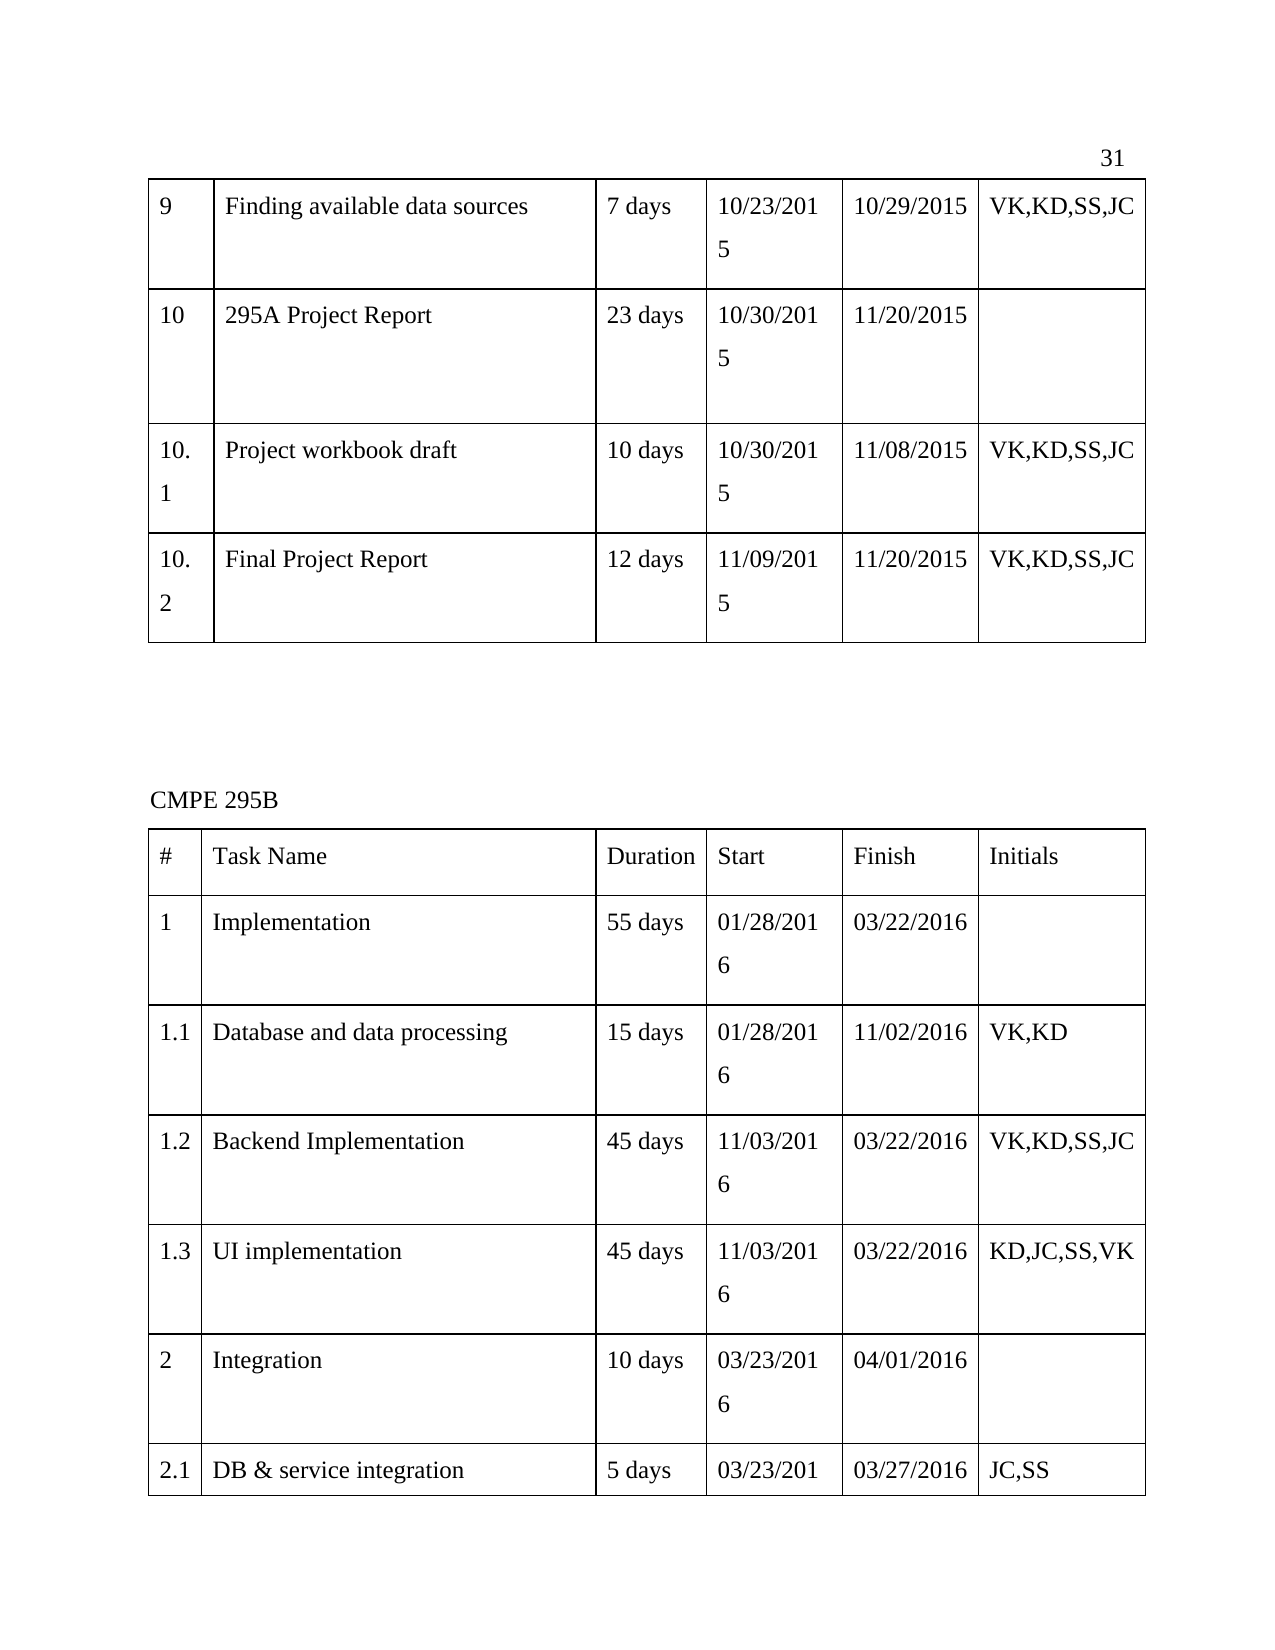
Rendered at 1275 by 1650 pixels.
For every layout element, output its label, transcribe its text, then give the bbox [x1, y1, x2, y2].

table_cell 11/20/2015 [843, 290, 978, 422]
table_header # [149, 830, 201, 895]
table_header Task Name [202, 830, 595, 895]
table_cell Project workbook draft [215, 424, 595, 532]
table_header Duration [597, 830, 706, 895]
table_cell VK,KD,SS,JC [979, 534, 1145, 642]
table_cell 03/27/2016 [843, 1444, 978, 1495]
table_header Finish [843, 830, 978, 895]
table_cell Final Project Report [215, 534, 595, 642]
table_cell 10.2 [149, 534, 213, 642]
table_cell 01/28/2016 [707, 896, 842, 1004]
table_cell 10.1 [149, 424, 213, 532]
table_cell 9 [149, 180, 213, 288]
table_cell 45 days [597, 1225, 706, 1333]
table_cell 03/23/2016 [707, 1335, 842, 1443]
table_cell JC,SS [979, 1444, 1145, 1495]
table_cell 7 days [597, 180, 706, 288]
table_cell 10 days [597, 1335, 706, 1443]
table_cell VK,KD,SS,JC [979, 424, 1145, 532]
table_cell VK,KD,SS,JC [979, 1116, 1145, 1223]
table_cell 10/23/2015 [707, 180, 842, 288]
table_cell 5 days [597, 1444, 706, 1495]
table_cell 01/28/2016 [707, 1006, 842, 1114]
table_cell 23 days [597, 290, 706, 422]
table_cell 11/03/2016 [707, 1116, 842, 1223]
table_cell 15 days [597, 1006, 706, 1114]
table_cell [979, 290, 1145, 422]
table_cell Implementation [202, 896, 595, 1004]
table_cell 10 days [597, 424, 706, 532]
text CMPE 295B [150, 785, 1125, 814]
table_cell 2.1 [149, 1444, 201, 1495]
table_cell [979, 896, 1145, 1004]
table_cell Database and data processing [202, 1006, 595, 1114]
table_cell 11/20/2015 [843, 534, 978, 642]
table_cell VK,KD [979, 1006, 1145, 1114]
table_header Initials [979, 830, 1145, 895]
table_cell Integration [202, 1335, 595, 1443]
table_cell 45 days [597, 1116, 706, 1223]
table_cell 10 [149, 290, 213, 422]
table_cell 1.1 [149, 1006, 201, 1114]
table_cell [202, 1444, 595, 1495]
table_cell 1 [149, 896, 201, 1004]
table_cell 03/22/2016 [843, 896, 978, 1004]
table_cell 10/30/2015 [707, 424, 842, 532]
table_cell KD,JC,SS,VK [979, 1225, 1145, 1333]
table_cell 1.3 [149, 1225, 201, 1333]
table_cell 55 days [597, 896, 706, 1004]
table_cell 03/22/2016 [843, 1116, 978, 1223]
table_cell UI implementation [202, 1225, 595, 1333]
table_cell 03/23/2016 [707, 1444, 842, 1495]
table_cell 10/29/2015 [843, 180, 978, 288]
table_cell 04/01/2016 [843, 1335, 978, 1443]
table_cell 12 days [597, 534, 706, 642]
table_cell 03/22/2016 [843, 1225, 978, 1333]
table_cell [979, 1335, 1145, 1443]
table_cell Backend Implementation [202, 1116, 595, 1223]
table_cell 11/09/2015 [707, 534, 842, 642]
table_cell Finding available data sources [215, 180, 595, 288]
table_cell 1.2 [149, 1116, 201, 1223]
table_cell 11/08/2015 [843, 424, 978, 532]
table_header Start [707, 830, 842, 895]
table_cell 2 [149, 1335, 201, 1443]
table_cell VK,KD,SS,JC [979, 180, 1145, 288]
table_cell 11/03/2016 [707, 1225, 842, 1333]
table_cell 295A Project Report [215, 290, 595, 422]
table_cell 10/30/2015 [707, 290, 842, 422]
table_cell 11/02/2016 [843, 1006, 978, 1114]
